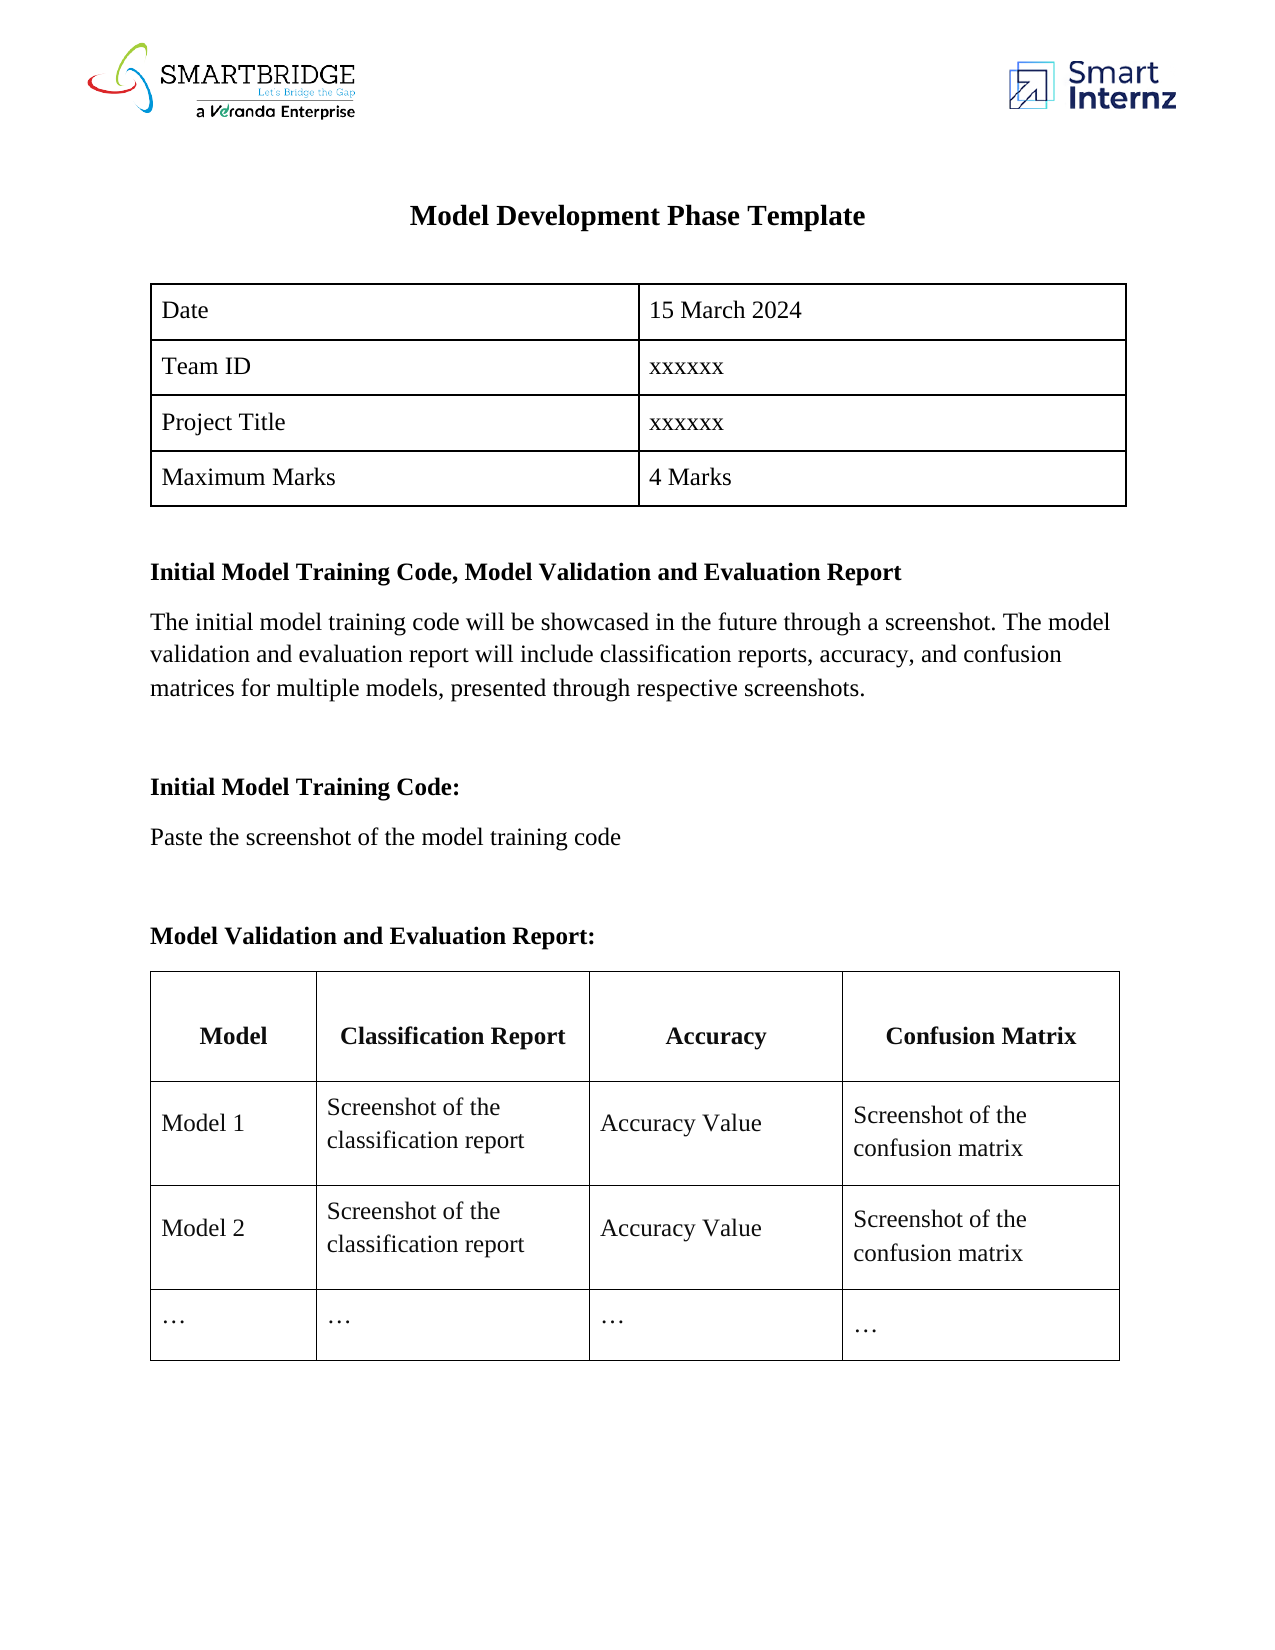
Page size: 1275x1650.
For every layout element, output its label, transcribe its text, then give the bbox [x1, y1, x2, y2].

table_header Date [152, 285, 638, 338]
table_cell xxxxxx [640, 396, 1125, 449]
table_cell … [151, 1290, 316, 1360]
picture [1004, 61, 1181, 109]
table_cell Screenshot of the confusion matrix [843, 1082, 1119, 1185]
table_cell … [843, 1290, 1119, 1360]
text Initial Model Training Code: [150, 772, 1125, 801]
table_cell Maximum Marks [152, 452, 638, 505]
table_cell Accuracy Value [590, 1186, 842, 1289]
table_cell Screenshot of the confusion matrix [843, 1186, 1119, 1289]
table_cell Screenshot of the classification report [317, 1186, 589, 1289]
table_header 15 March 2024 [640, 285, 1125, 338]
table_cell Team ID [152, 341, 638, 394]
text Paste the screenshot of the model training code [150, 822, 1125, 850]
table_header Classification Report [317, 972, 589, 1081]
table_cell Project Title [152, 396, 638, 449]
table_cell Model 1 [151, 1082, 316, 1185]
table_cell xxxxxx [640, 341, 1125, 394]
table_cell … [317, 1290, 589, 1360]
table_cell Screenshot of the classification report [317, 1082, 589, 1185]
table_header Model [151, 972, 316, 1081]
table_cell … [590, 1290, 842, 1360]
text Model Validation and Evaluation Report: [150, 921, 1125, 950]
text Model Development Phase Template [150, 198, 1125, 231]
table_cell Model 2 [151, 1186, 316, 1289]
table_header Confusion Matrix [843, 972, 1119, 1081]
table_header Accuracy [590, 972, 842, 1081]
table_cell 4 Marks [640, 452, 1125, 505]
text Initial Model Training Code, Model Validation and Evaluation Report [150, 557, 1125, 586]
picture [73, 20, 370, 142]
table_cell Accuracy Value [590, 1082, 842, 1185]
text The initial model training code will be showcased in the future through a screenshot. The model validation and evaluation report will include classification reports, accuracy, and confusion matrices for multiple models, presented through respective screenshots. [150, 607, 1125, 701]
